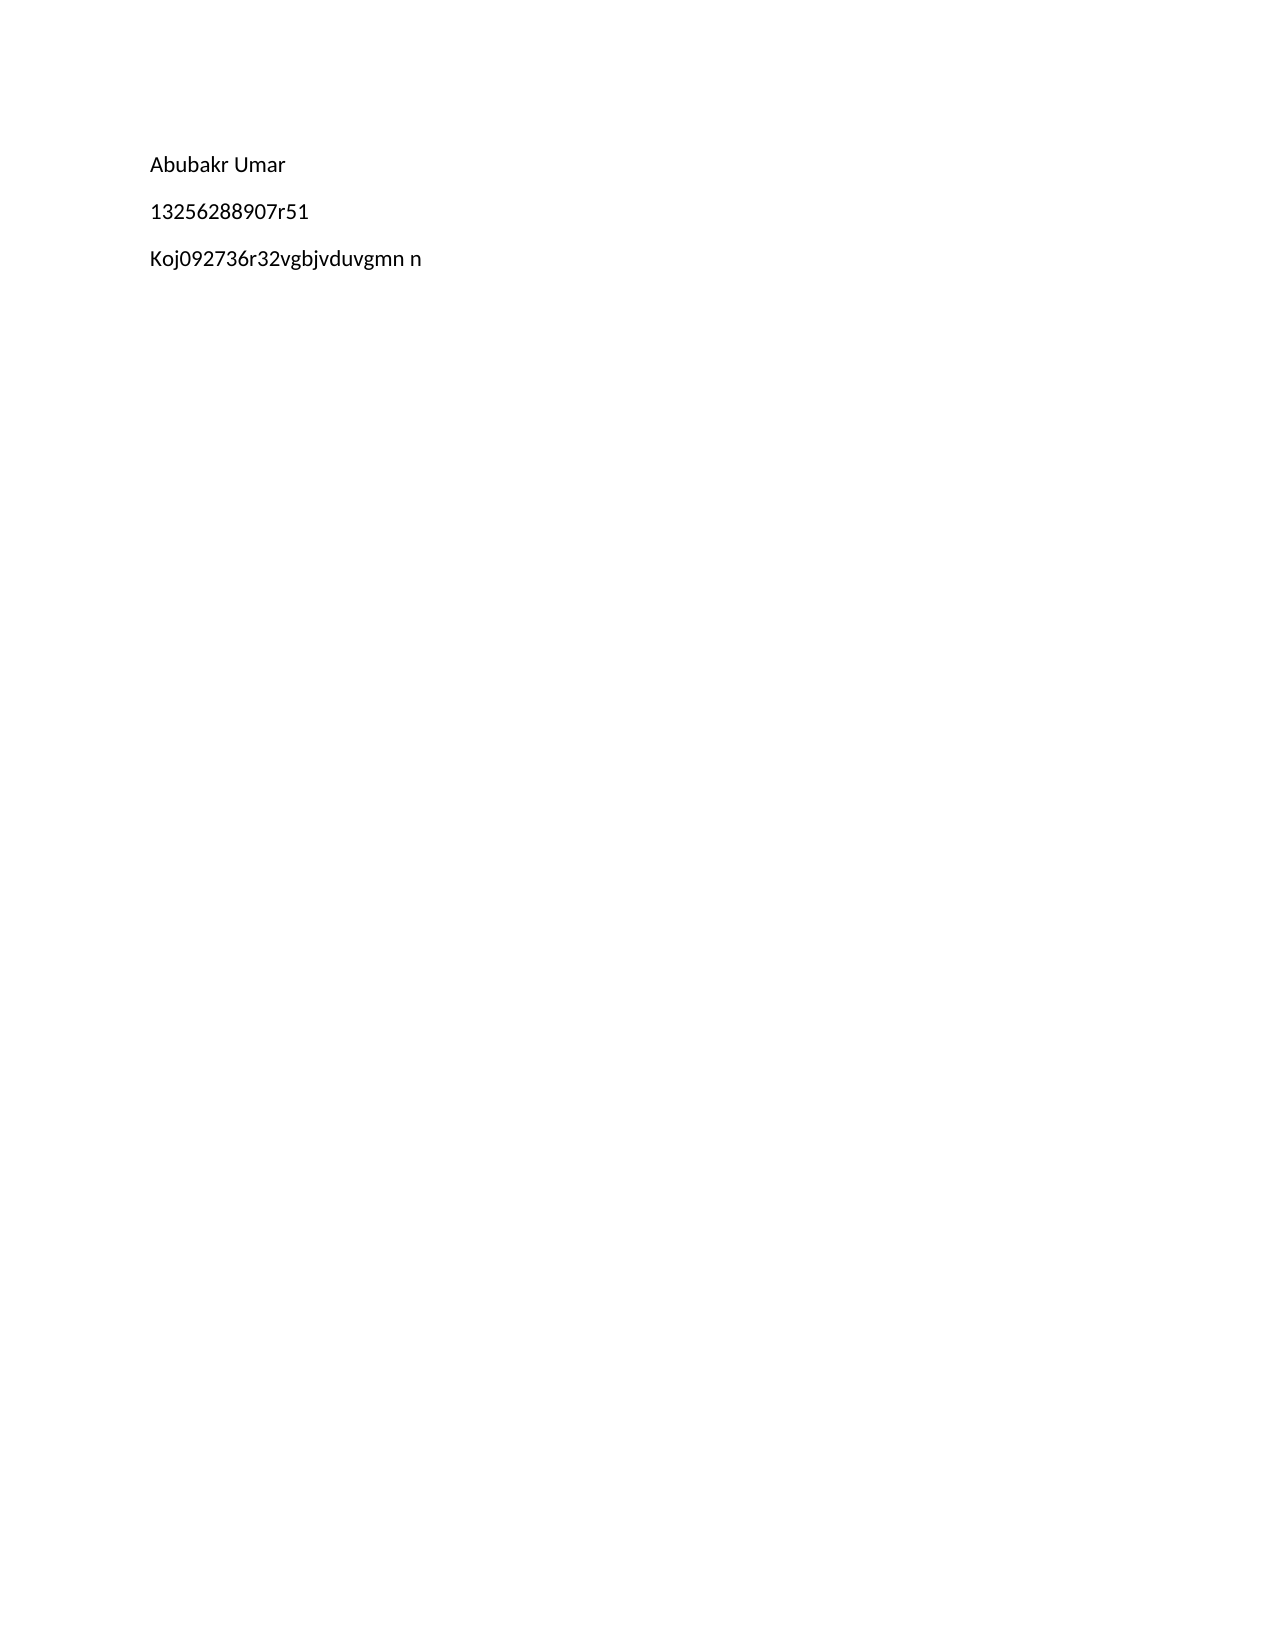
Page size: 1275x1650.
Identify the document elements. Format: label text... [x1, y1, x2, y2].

text Abubakr Umar [150, 150, 1125, 178]
text 13256288907r51 [150, 197, 1125, 225]
text Koj092736r32vgbjvduvgmn n [150, 244, 1125, 272]
